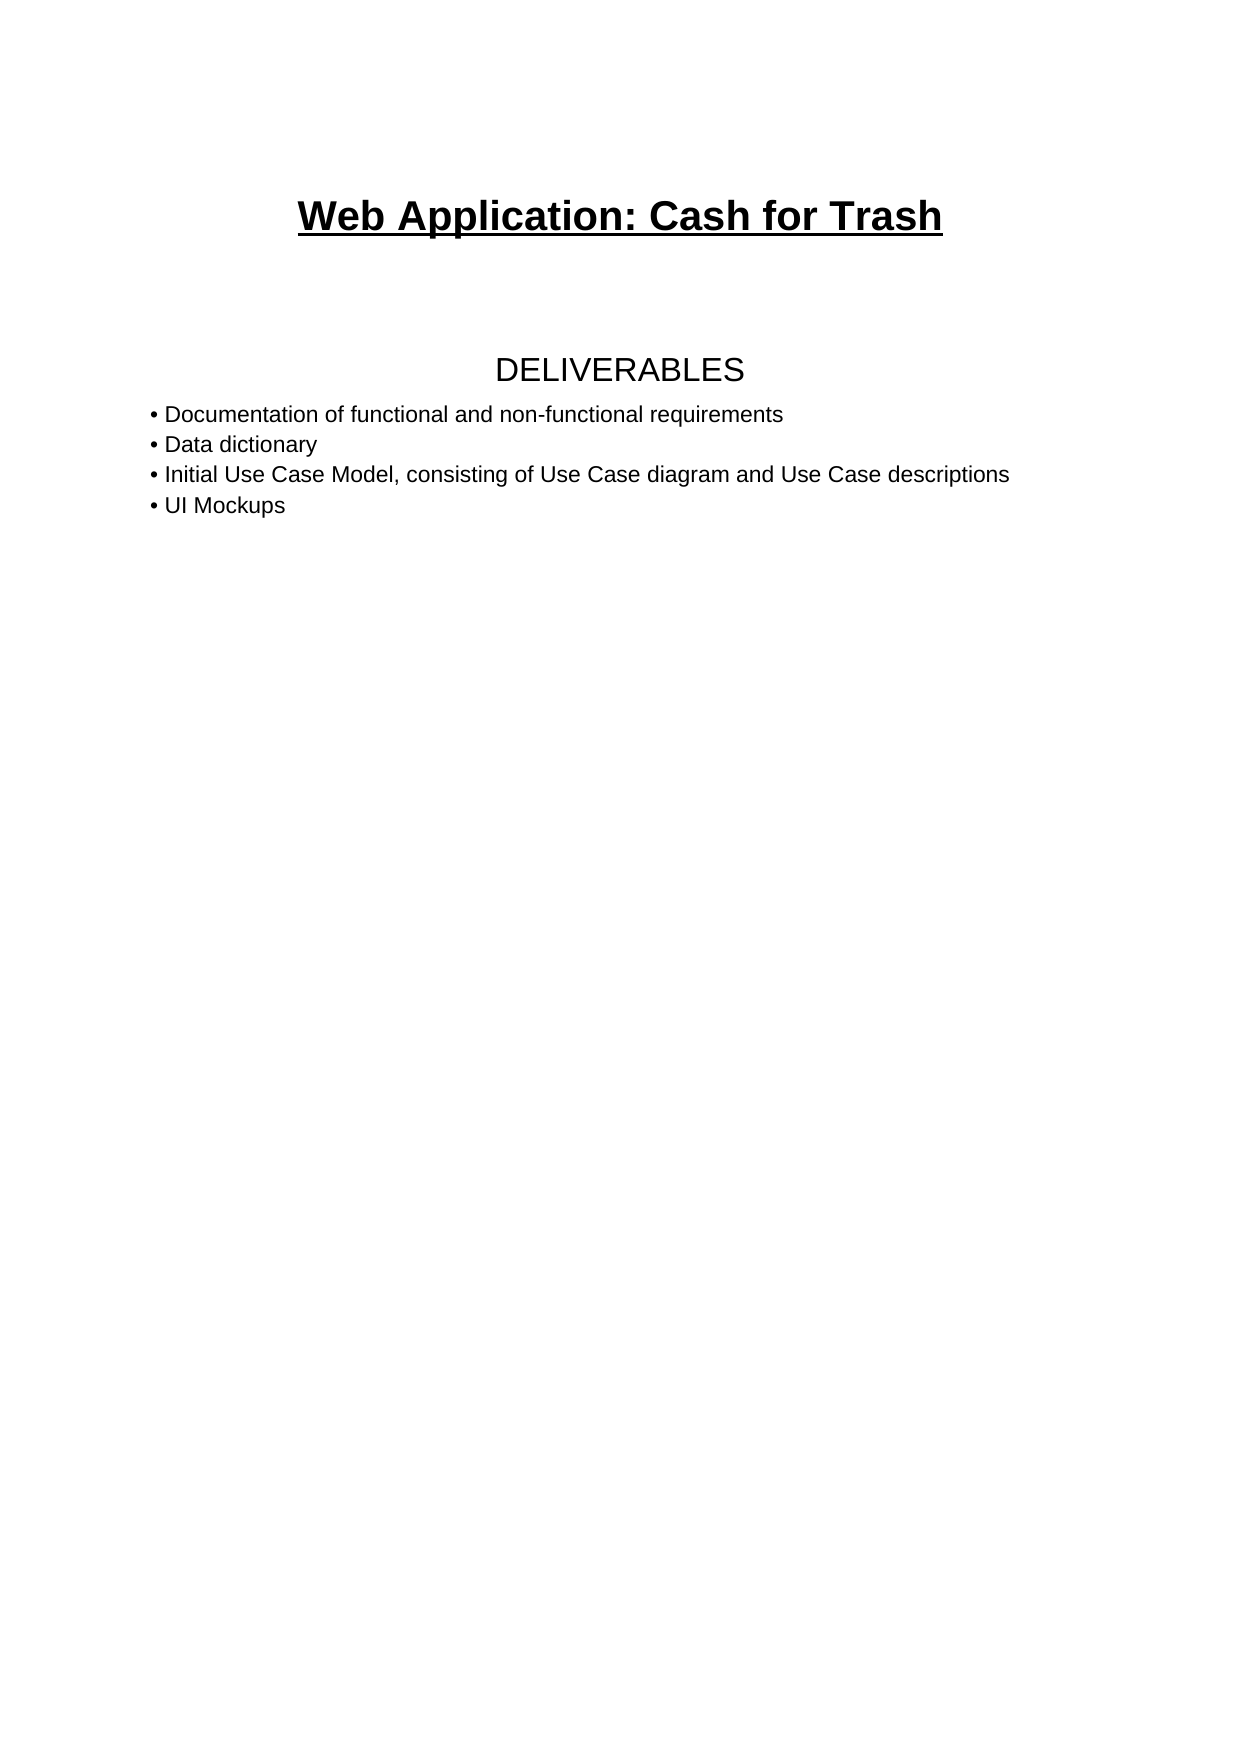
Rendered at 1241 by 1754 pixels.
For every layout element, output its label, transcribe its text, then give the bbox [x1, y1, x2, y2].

text • UI Mockups [150, 492, 1090, 518]
subtitle DELIVERABLES [150, 350, 1090, 388]
subtitle Web Application: Cash for Trash [150, 192, 1090, 239]
text • Data dictionary [150, 431, 1090, 457]
text • Initial Use Case Model, consisting of Use Case diagram and Use Case descriptions [150, 461, 1090, 488]
text • Documentation of functional and non-functional requirements [150, 401, 1090, 427]
